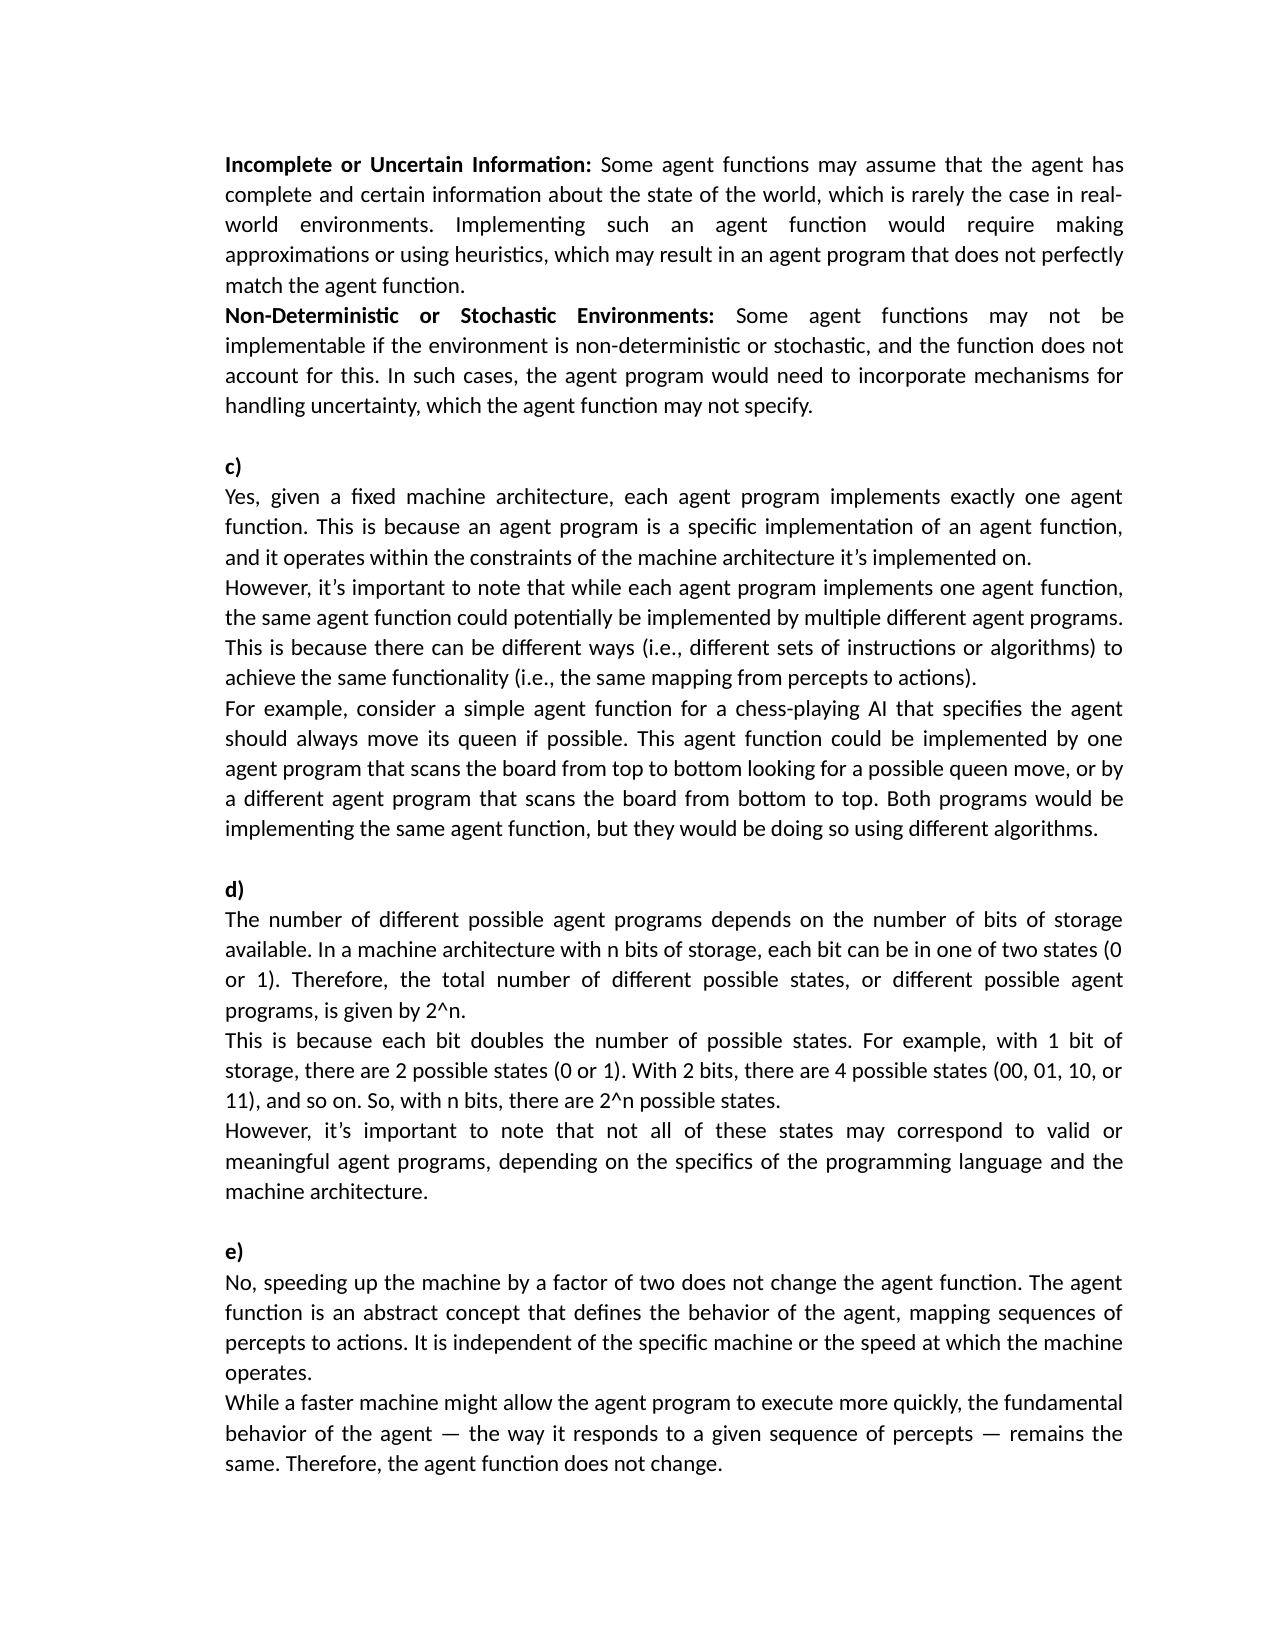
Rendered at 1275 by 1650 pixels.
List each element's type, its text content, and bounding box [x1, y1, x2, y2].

list Incomplete or Uncertain Information: Some agent functions may assume that the agent has complete and certain information about the state of the world, which is rarely the case in real-world environments. Implementing such an agent function would require making approximations or using heuristics, which may result in an agent program that does not perfectly match the agent function. [225, 150, 1125, 299]
list No, speeding up the machine by a factor of two does not change the agent function. The agent function is an abstract concept that defines the behavior of the agent, mapping sequences of percepts to actions. It is independent of the specific machine or the speed at which the machine operates. [225, 1268, 1125, 1386]
list c) [225, 452, 1125, 480]
list However, it’s important to note that not all of these states may correspond to valid or meaningful agent programs, depending on the specifics of the programming language and the machine architecture. [225, 1117, 1125, 1205]
list This is because each bit doubles the number of possible states. For example, with 1 bit of storage, there are 2 possible states (0 or 1). With 2 bits, there are 4 possible states (00, 01, 10, or 11), and so on. So, with n bits, there are 2^n possible states. [225, 1026, 1125, 1114]
list Yes, given a fixed machine architecture, each agent program implements exactly one agent function. This is because an agent program is a specific implementation of an agent function, and it operates within the constraints of the machine architecture it’s implemented on. [225, 482, 1125, 571]
list However, it’s important to note that while each agent program implements one agent function, the same agent function could potentially be implemented by multiple different agent programs. This is because there can be different ways (i.e., different sets of instructions or algorithms) to achieve the same functionality (i.e., the same mapping from percepts to actions). [225, 573, 1125, 692]
list While a faster machine might allow the agent program to execute more quickly, the fundamental behavior of the agent — the way it responds to a given sequence of percepts — remains the same. Therefore, the agent function does not change. [225, 1388, 1125, 1477]
list For example, consider a simple agent function for a chess-playing AI that specifies the agent should always move its queen if possible. This agent function could be implemented by one agent program that scans the board from top to bottom looking for a possible queen move, or by a different agent program that scans the board from bottom to top. Both programs would be implementing the same agent function, but they would be doing so using different algorithms. [225, 694, 1125, 843]
list d) [225, 875, 1125, 903]
list The number of different possible agent programs depends on the number of bits of storage available. In a machine architecture with n bits of storage, each bit can be in one of two states (0 or 1). Therefore, the total number of different possible states, or different possible agent programs, is given by 2^n. [225, 905, 1125, 1024]
list e) [225, 1237, 1125, 1266]
list Non-Deterministic or Stochastic Environments: Some agent functions may not be implementable if the environment is non-deterministic or stochastic, and the function does not account for this. In such cases, the agent program would need to incorporate mechanisms for handling uncertainty, which the agent function may not specify. [225, 301, 1125, 420]
